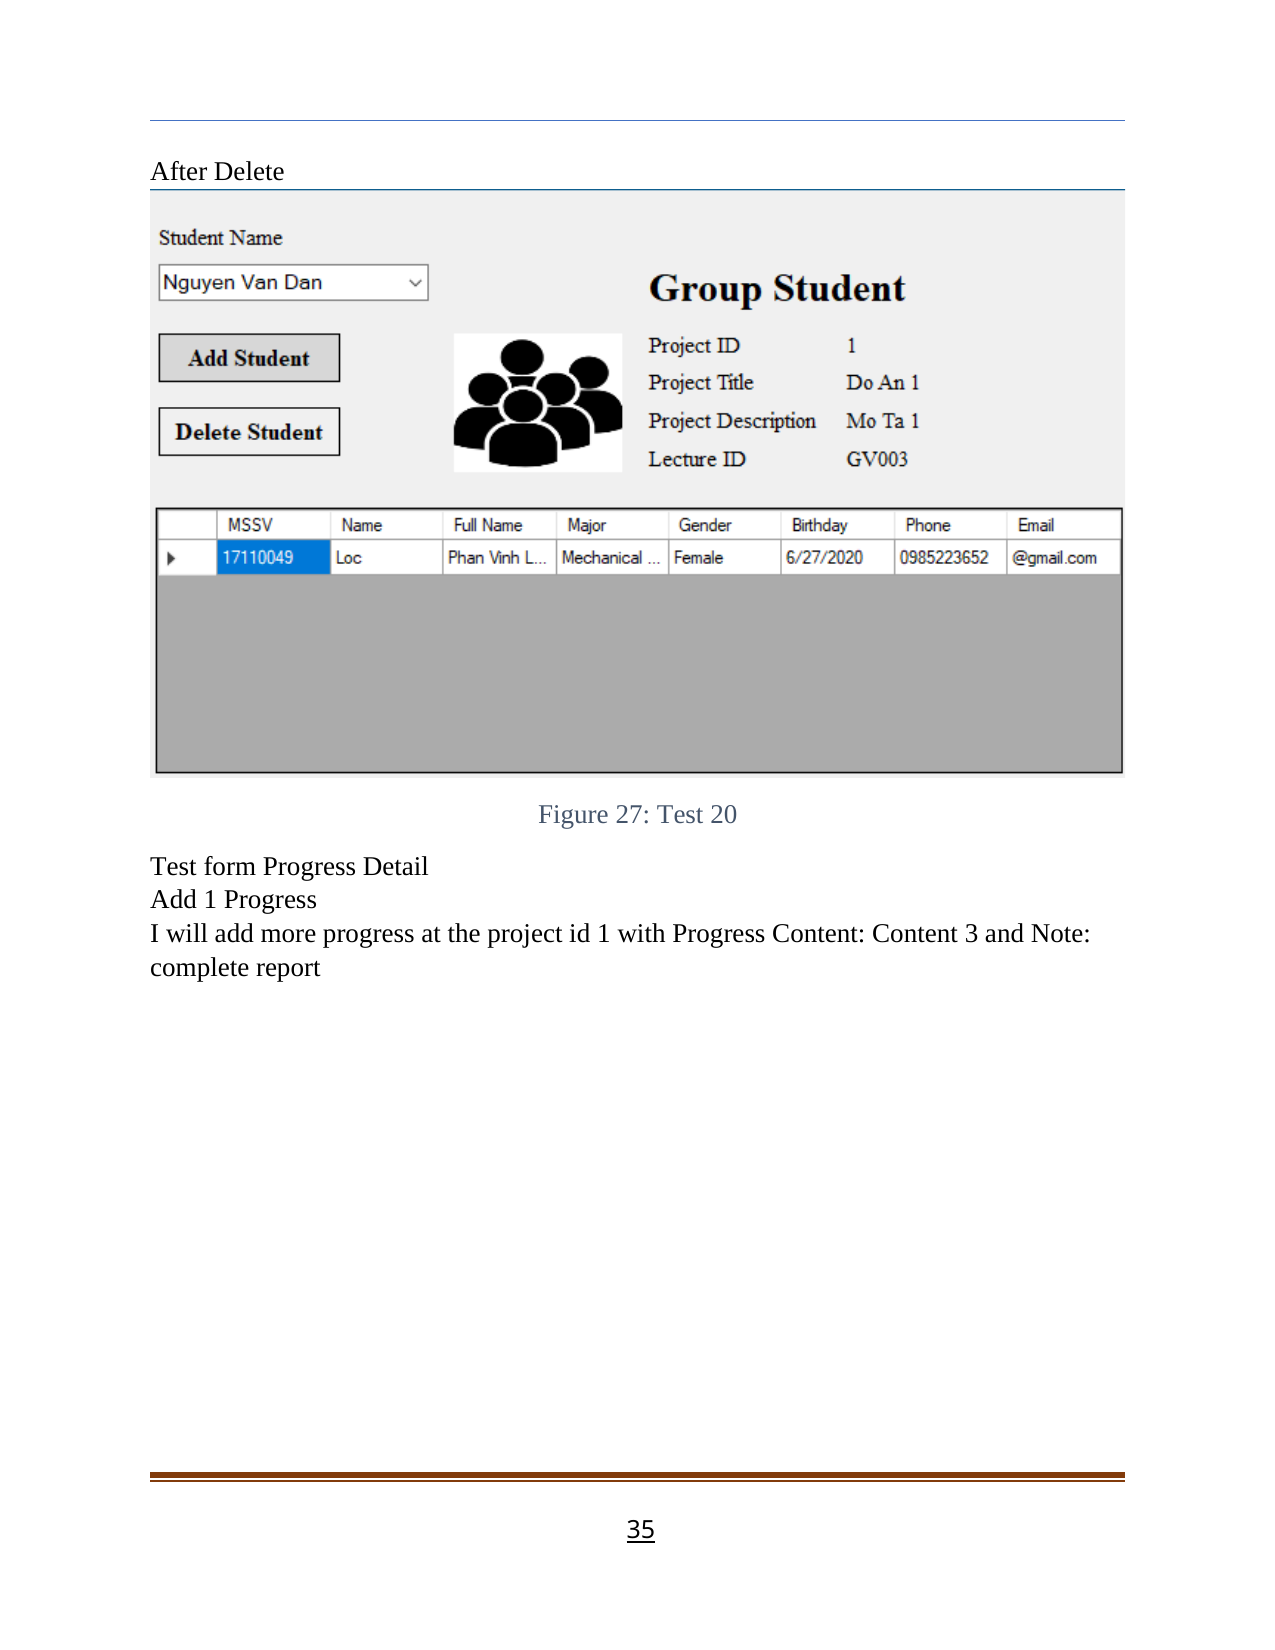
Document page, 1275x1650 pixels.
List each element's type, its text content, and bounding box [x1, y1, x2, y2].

text Figure 27: Test 20 [150, 798, 1125, 829]
picture [150, 189, 1125, 778]
text After Delete [150, 155, 1125, 189]
text Test form Progress Detail Add 1 Progress I will add more progress at the project id 1 with Progress Content: Content 3 and Note: complete report Before Add [150, 850, 1125, 982]
